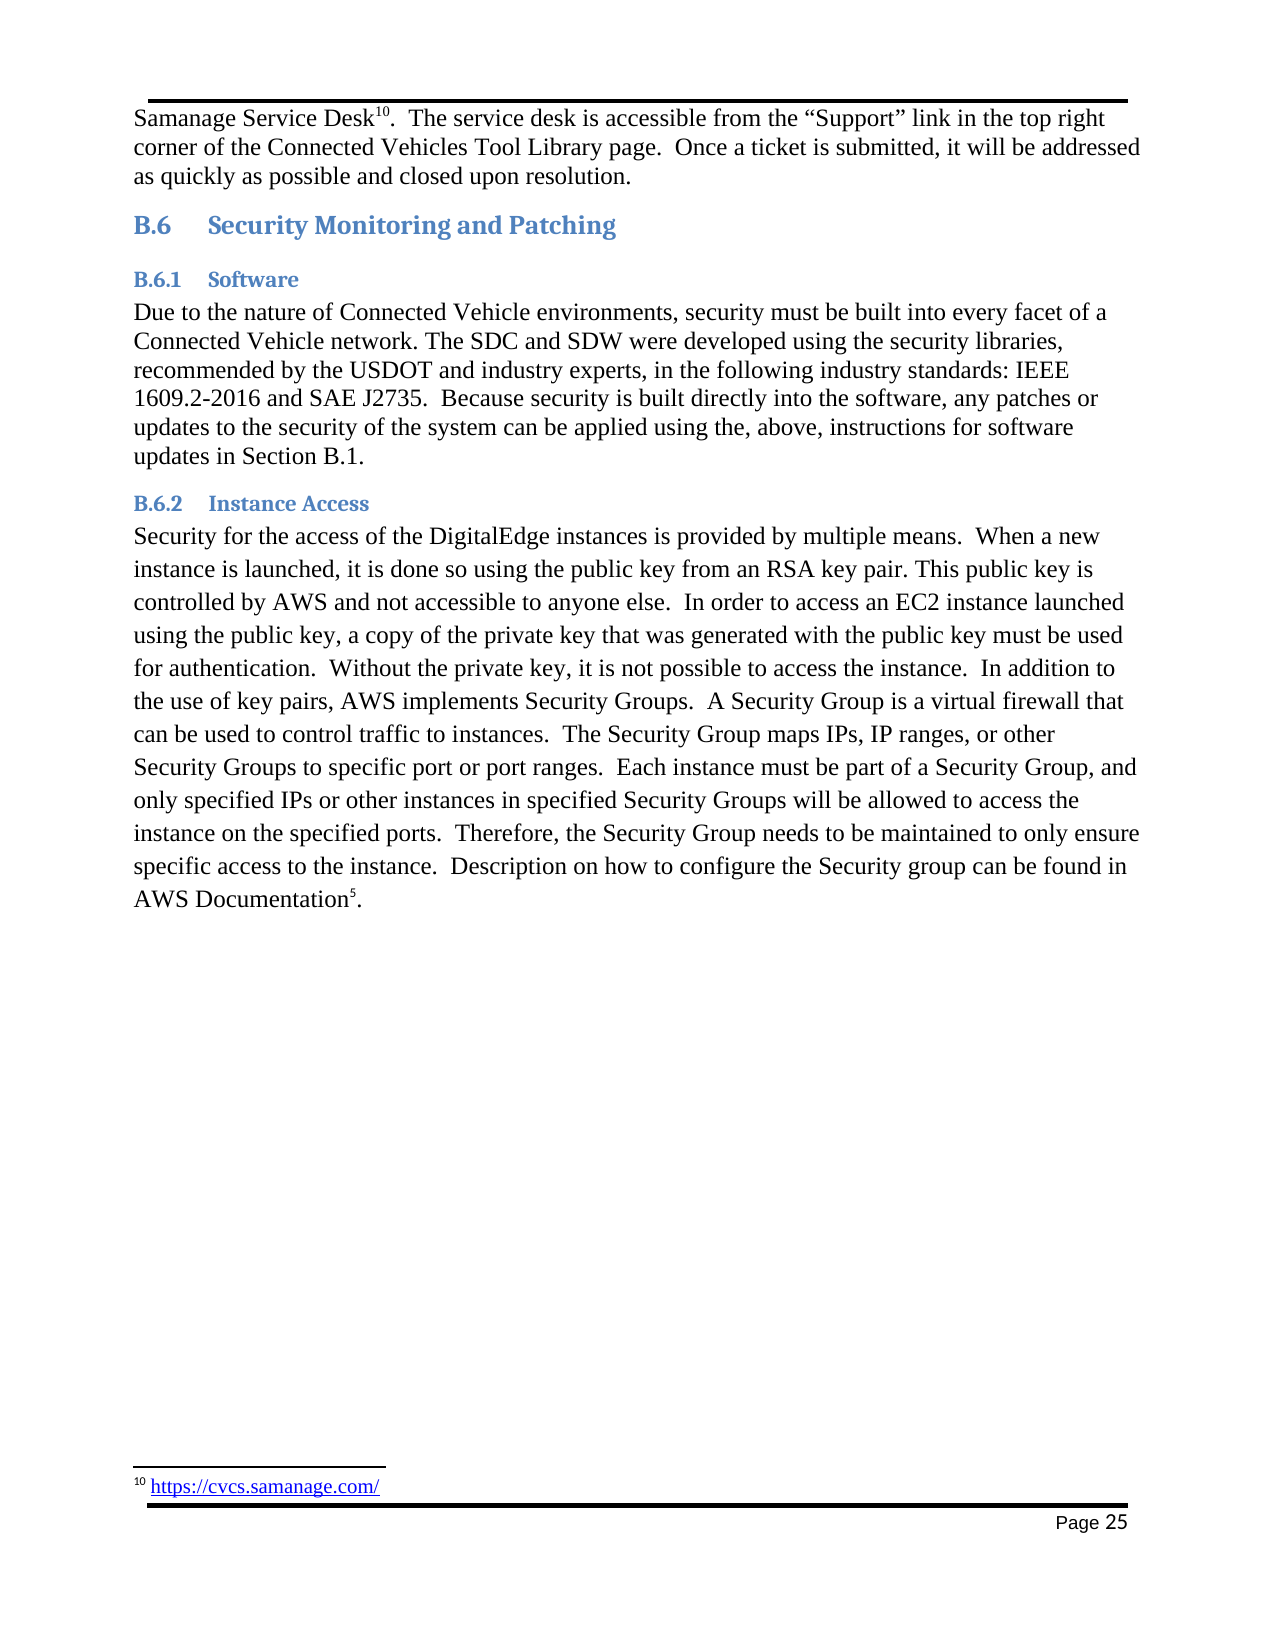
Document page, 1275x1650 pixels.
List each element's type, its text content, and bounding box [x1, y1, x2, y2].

text Security for the access of the DigitalEdge instances is provided by multiple means. When a new instance is launched, it is done so using the public key from an RSA key pair. This public key is controlled by AWS and not accessible to anyone else. In order to access an EC2 instance launched using the public key, a copy of the private key that was generated with the public key must be used for authentication. Without the private key, it is not possible to access the instance. In addition to the use of key pairs, AWS implements Security Groups. A Security Group is a virtual firewall that can be used to control traffic to instances. The Security Group maps IPs, IP ranges, or other Security Groups to specific port or port ranges. Each instance must be part of a Security Group, and only specified IPs or other instances in specified Security Groups will be allowed to access the instance on the specified ports. Therefore, the Security Group needs to be maintained to only ensure specific access to the instance. Description on how to configure the Security group can be found in AWS Documentation5. [133, 521, 1142, 913]
subtitle B.6.1 Software [133, 267, 1142, 293]
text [133, 103, 1142, 189]
subtitle B.6 Security Monitoring and Patching [133, 210, 1142, 242]
subtitle B.6.2 Instance Access [133, 491, 1142, 517]
text Due to the nature of Connected Vehicle environments, security must be built into every facet of a Connected Vehicle network. The SDC and SDW were developed using the security libraries, recommended by the USDOT and industry experts, in the following industry standards: IEEE 1609.2-2016 and SAE J2735. Because security is built directly into the software, any patches or updates to the security of the system can be applied using the, above, instructions for software updates in Section B.1. [133, 297, 1142, 470]
